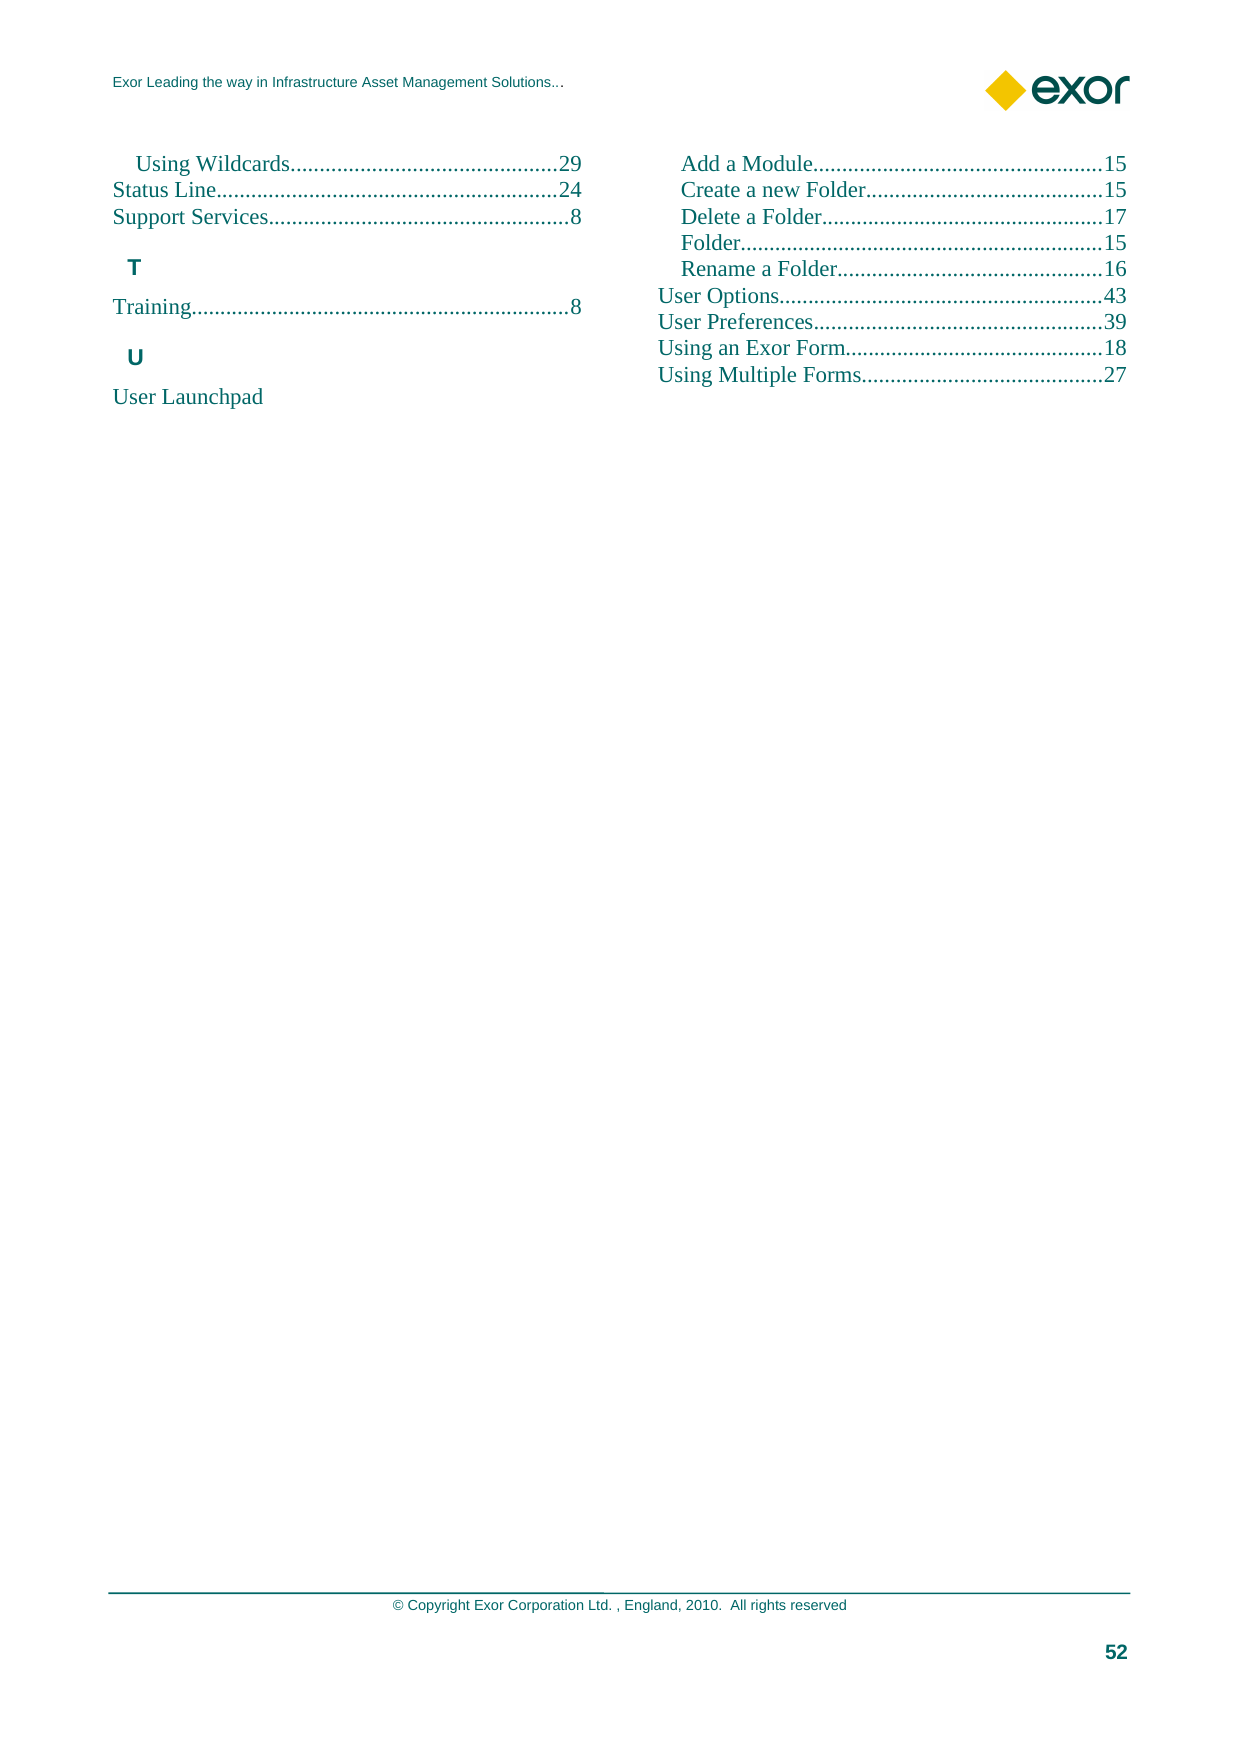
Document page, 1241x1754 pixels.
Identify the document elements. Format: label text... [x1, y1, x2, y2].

text Status Line 24 [112, 176, 583, 203]
text Create a new Folder 15 [681, 176, 1128, 203]
text Support Services 8 [112, 203, 583, 229]
text User Preferences 39 [658, 308, 1128, 334]
text User Options 43 [658, 282, 1128, 308]
subtitle T [127, 254, 583, 280]
text User Launchpad [112, 383, 583, 409]
text Add a Module 15 [681, 150, 1128, 176]
picture [984, 70, 1130, 111]
text Using Multiple Forms 27 [658, 361, 1128, 387]
text Training 8 [112, 293, 583, 319]
text Folder 15 [681, 229, 1128, 255]
subtitle U [127, 344, 583, 371]
text Delete a Folder 17 [681, 203, 1128, 229]
text Using Wildcards 29 [135, 150, 583, 176]
text Rename a Folder 16 [681, 255, 1128, 282]
text Using an Exor Form 18 [658, 334, 1128, 361]
